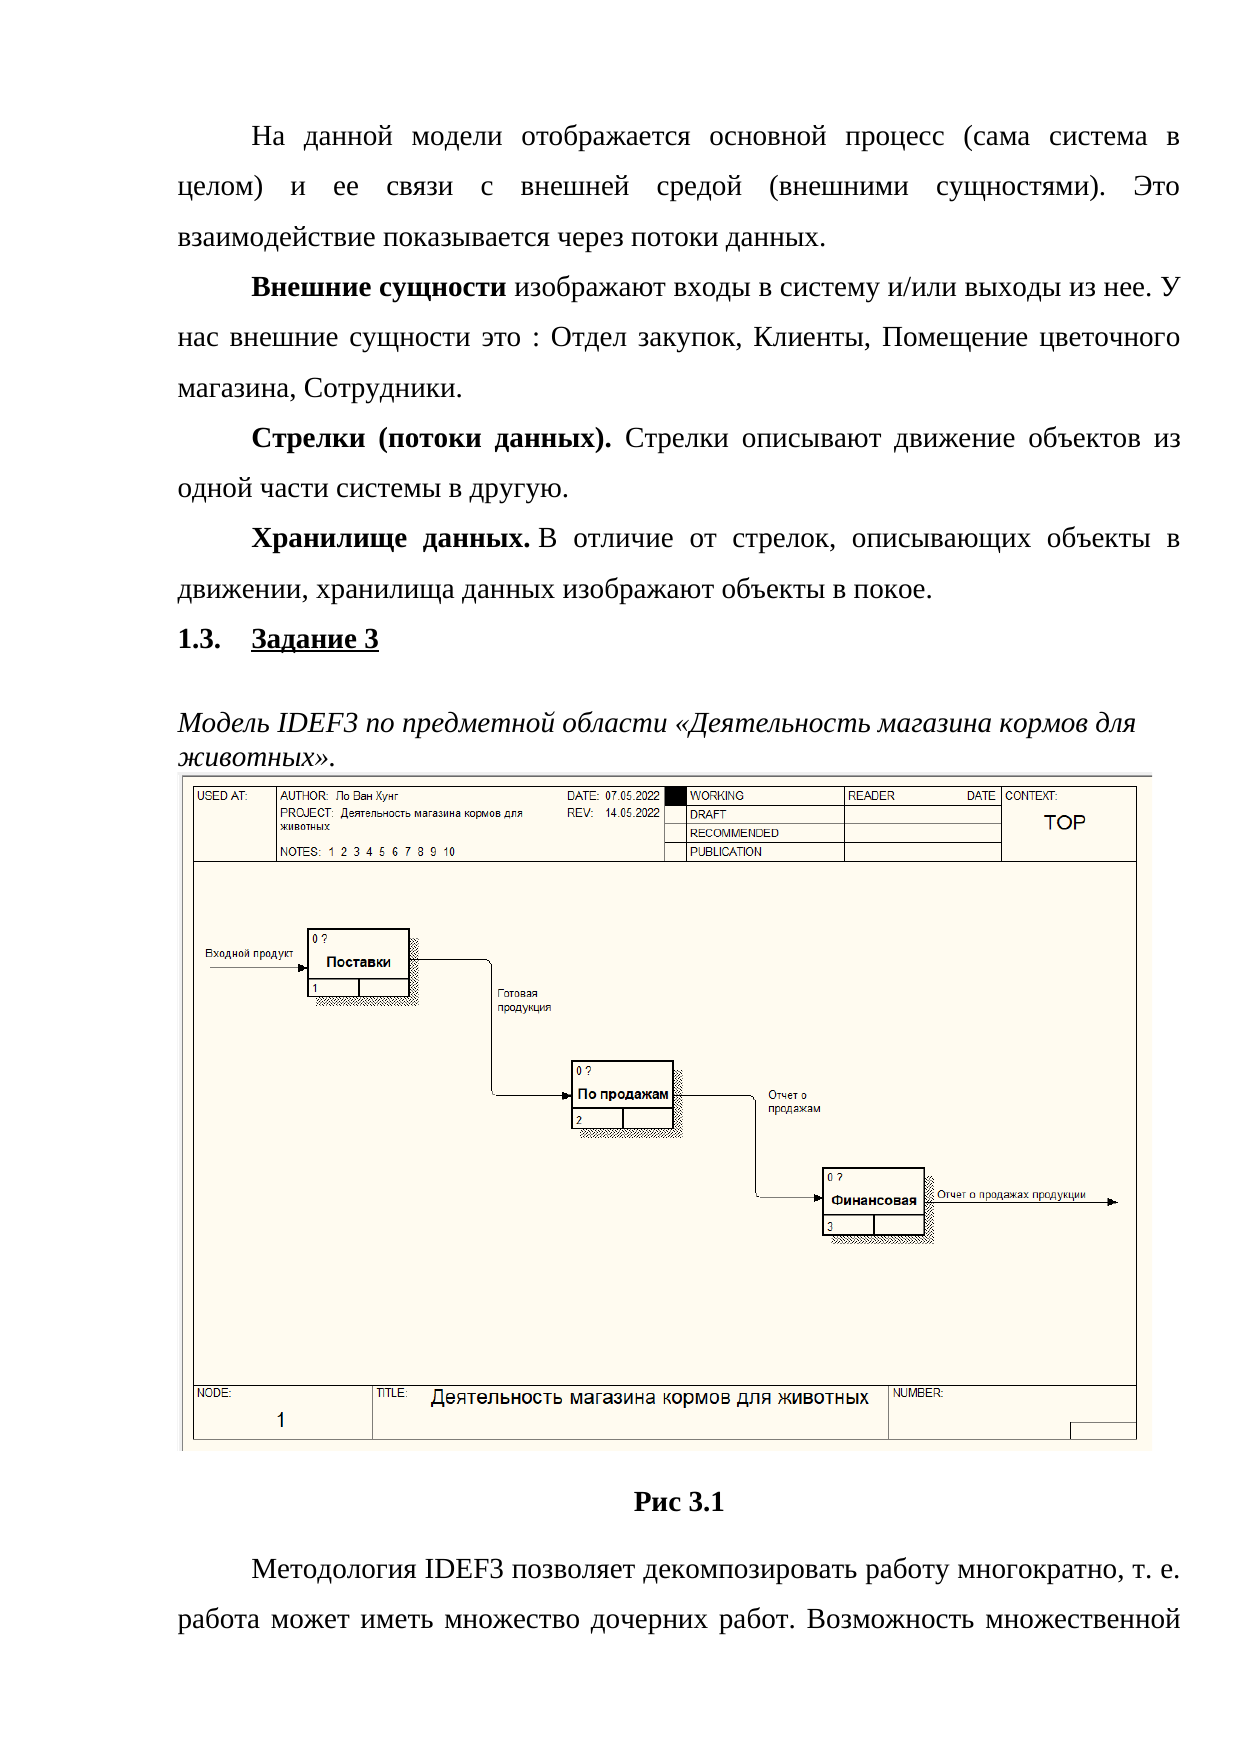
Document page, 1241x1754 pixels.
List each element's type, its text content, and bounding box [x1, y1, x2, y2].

list Стрелки (потоки данных). Стрелки описывают движение объектов из одной части системы в другую. [177, 420, 1181, 504]
list Хранилище данных. В отличие от стрелок, описывающих объекты в движении, хранилища данных изображают объекты в покое. [177, 521, 1181, 604]
text Модель IDEF3 по предметной области «Деятельность магазина кормов для животных». [177, 705, 1181, 772]
picture [177, 772, 1153, 1451]
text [177, 1551, 1181, 1635]
text Рис 3.1 [177, 1484, 1181, 1517]
subtitle Задание 3 [177, 621, 1181, 655]
list Внешние сущности изображают входы в систему и/или выходы из нее. У нас внешние сущности это : Отдел закупок, Клиенты, Помещение цветочного магазина, Сотрудники. [177, 353, 1181, 403]
list На данной модели отображается основной процесс (сама система в целом) и ее связи с внешней средой (внешними сущностями). Это взаимодействие показывается через потоки данных. [177, 202, 1181, 252]
list Внешние сущности изображают входы в систему и/или выходы из нее. У нас внешние сущности это : Отдел закупок, Клиенты, Помещение цветочного магазина, Сотрудники. [177, 269, 1181, 319]
list На данной модели отображается основной процесс (сама система в целом) и ее связи с внешней средой (внешними сущностями). Это взаимодействие показывается через потоки данных. [177, 118, 1181, 169]
